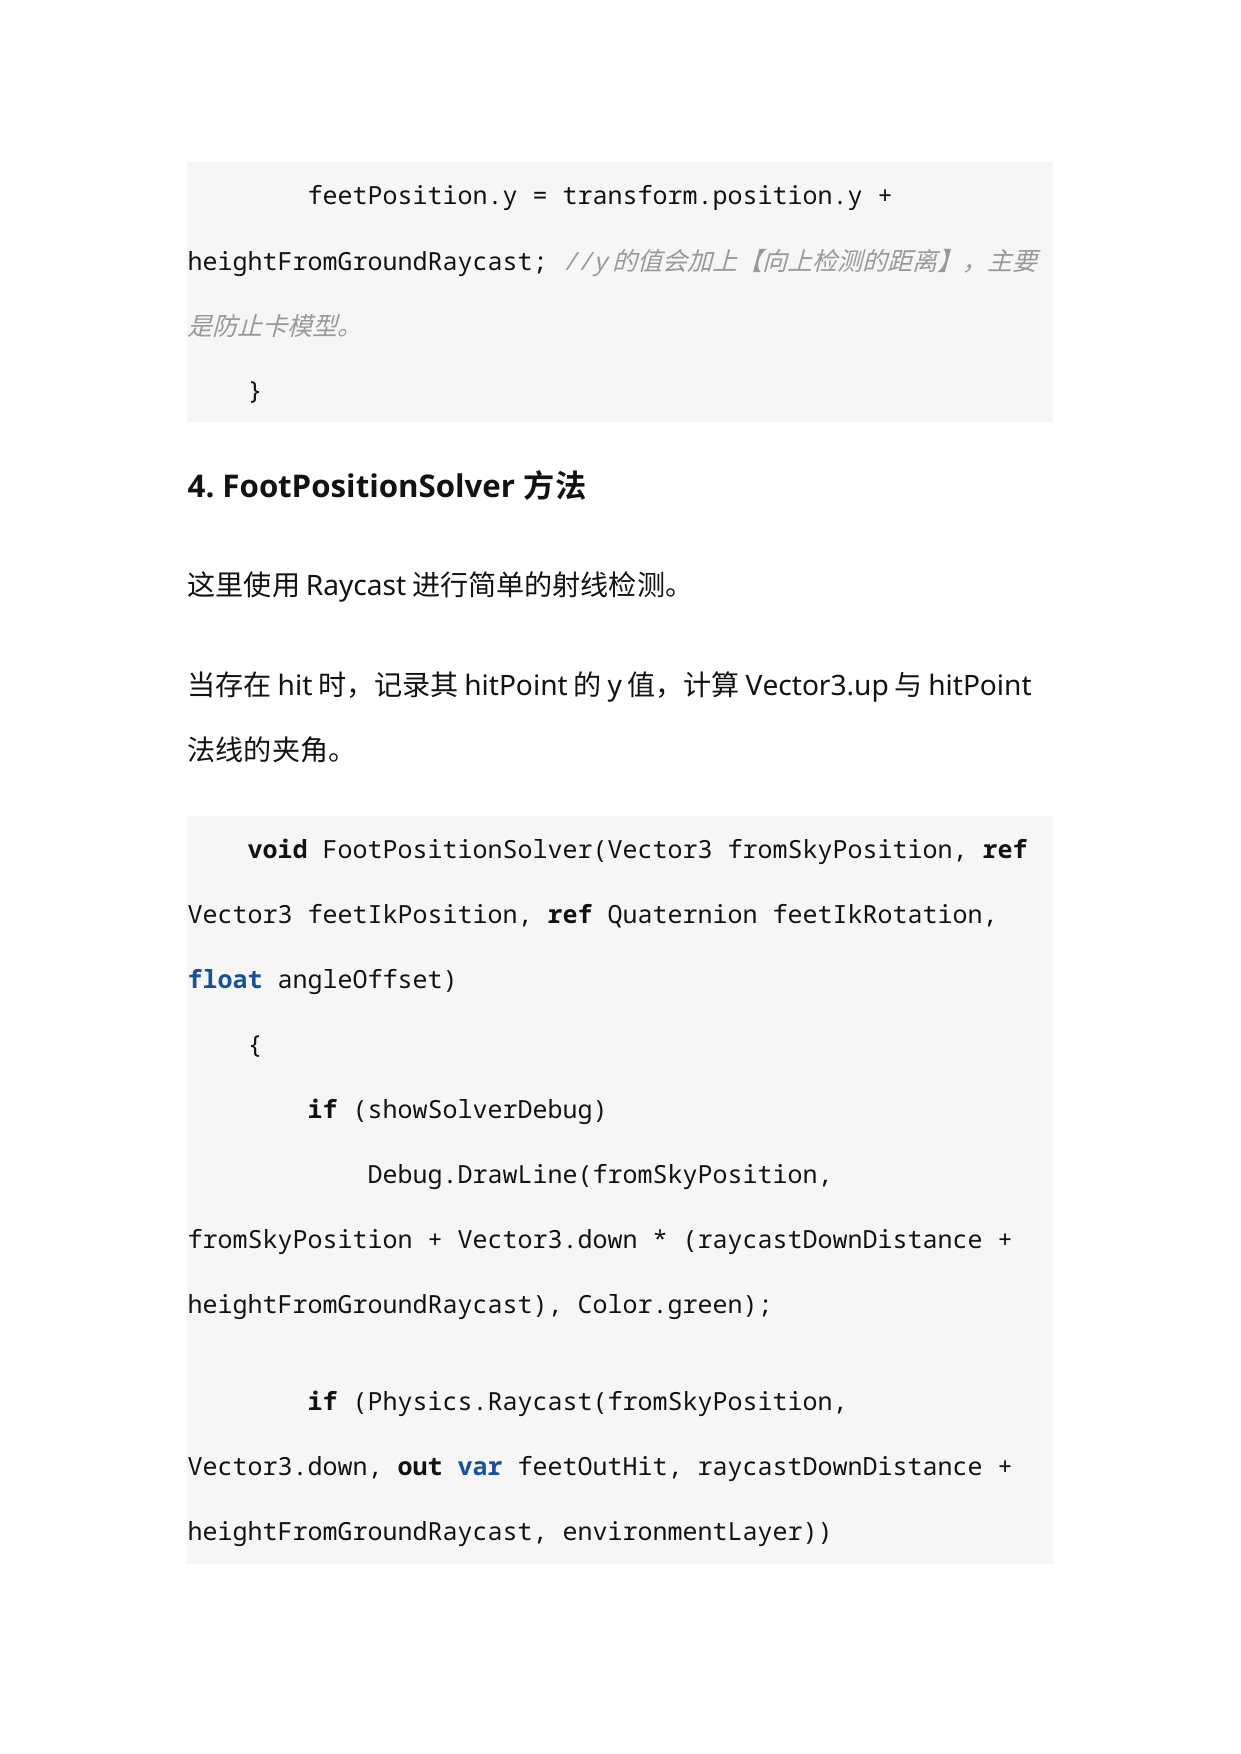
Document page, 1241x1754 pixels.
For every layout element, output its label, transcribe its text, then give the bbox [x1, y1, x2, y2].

text Debug.DrawLine(fromSkyPosition, fromSkyPosition + Vector3.down * (raycastDownDistance + heightFromGroundRaycast), Color.green); [187, 1141, 1053, 1336]
text 这里使用Raycast进行简单的射线检测。 [187, 551, 1053, 616]
text { [187, 1011, 1053, 1076]
text if (showSolverDebug) [187, 1076, 1053, 1141]
text void FootPositionSolver(Vector3 fromSkyPosition, ref Vector3 feetIkPosition, ref Quaternion feetIkRotation, float angleOffset) [187, 816, 1053, 1011]
text feetPosition.y = transform.position.y + heightFromGroundRaycast; //y的值会加上【向上检测的距离】，主要是防止卡模型。 [187, 162, 1053, 357]
text 当存在hit时，记录其hitPoint的y值，计算Vector3.up与hitPoint法线的夹角。 [187, 651, 1053, 781]
text if (Physics.Raycast(fromSkyPosition, Vector3.down, out var feetOutHit, raycastDownDistance + heightFromGroundRaycast, environmentLayer)) [187, 1369, 1053, 1564]
text 4. FootPositionSolver 方法 [187, 451, 1053, 516]
text } [187, 357, 1053, 422]
